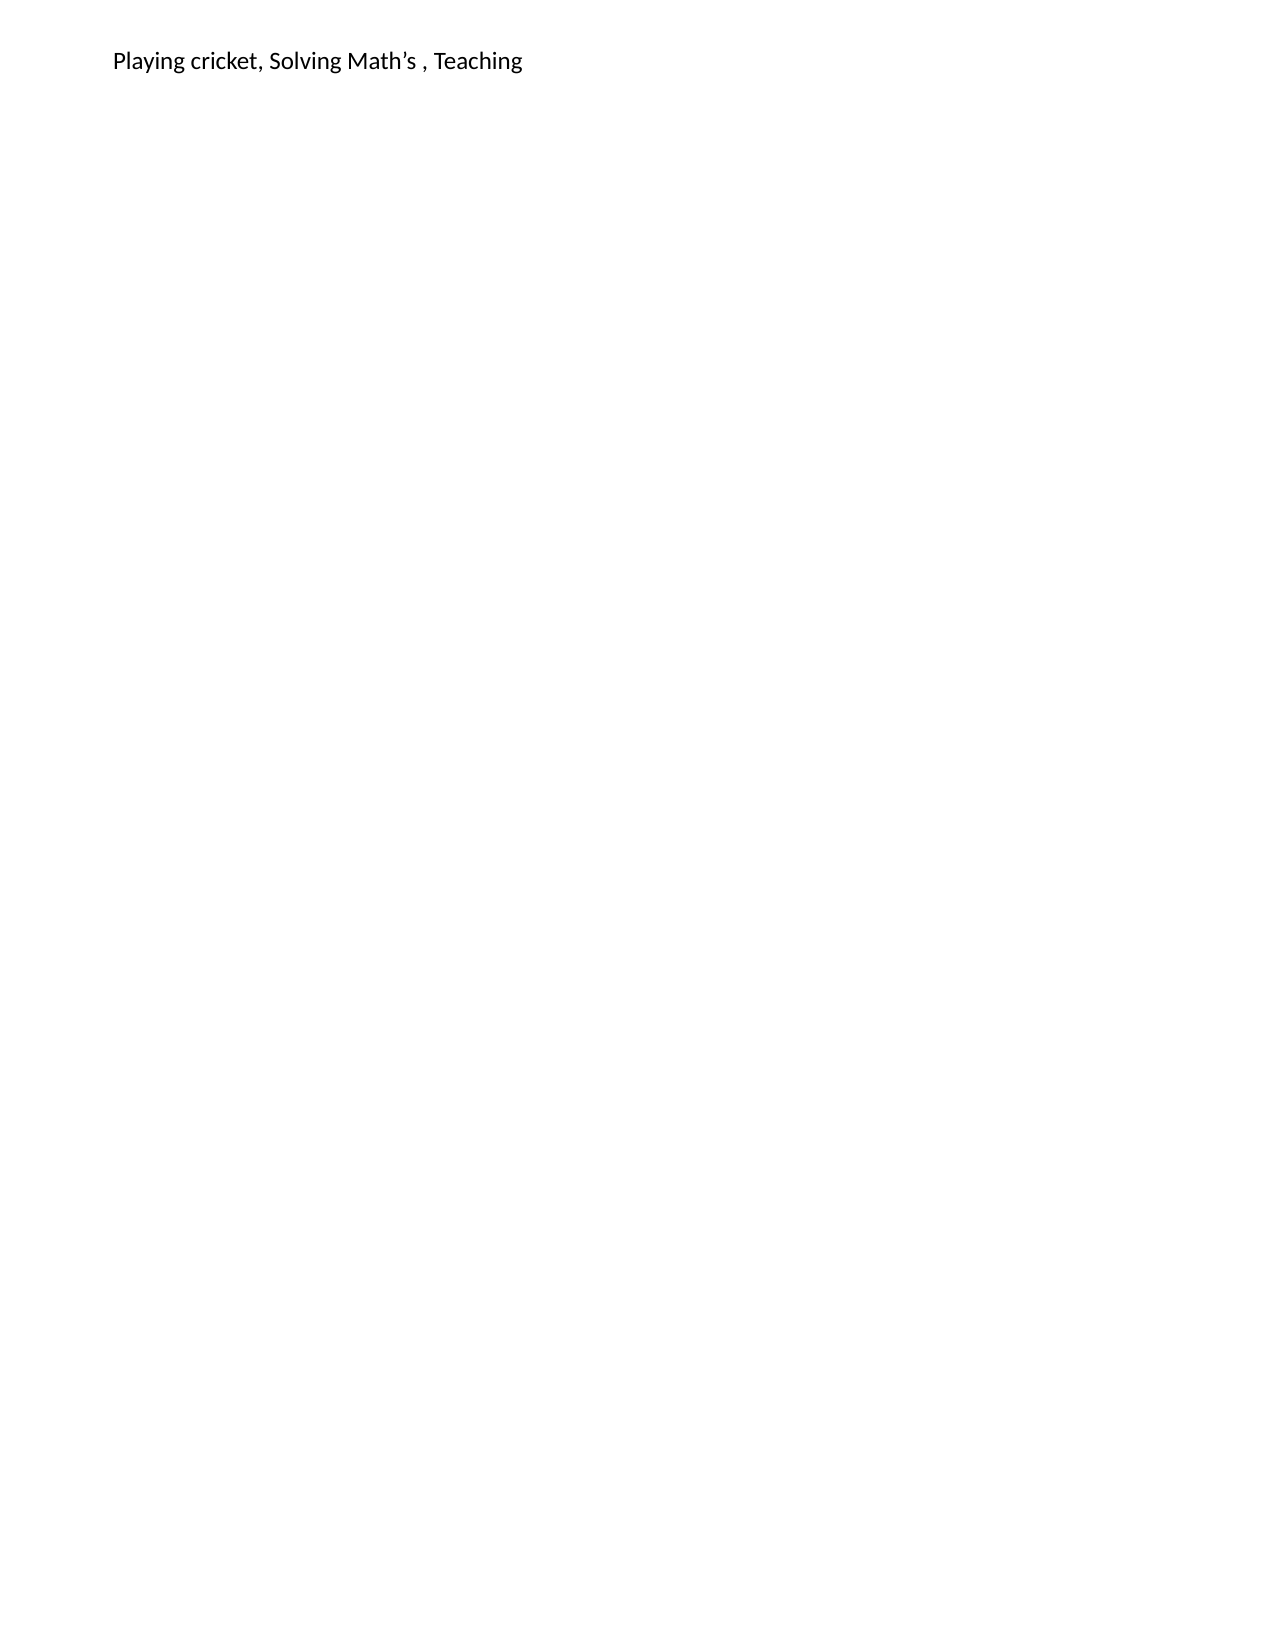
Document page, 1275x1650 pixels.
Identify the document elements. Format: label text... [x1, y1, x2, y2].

text Playing cricket, Solving Math’s , Teaching [45, 45, 1230, 76]
